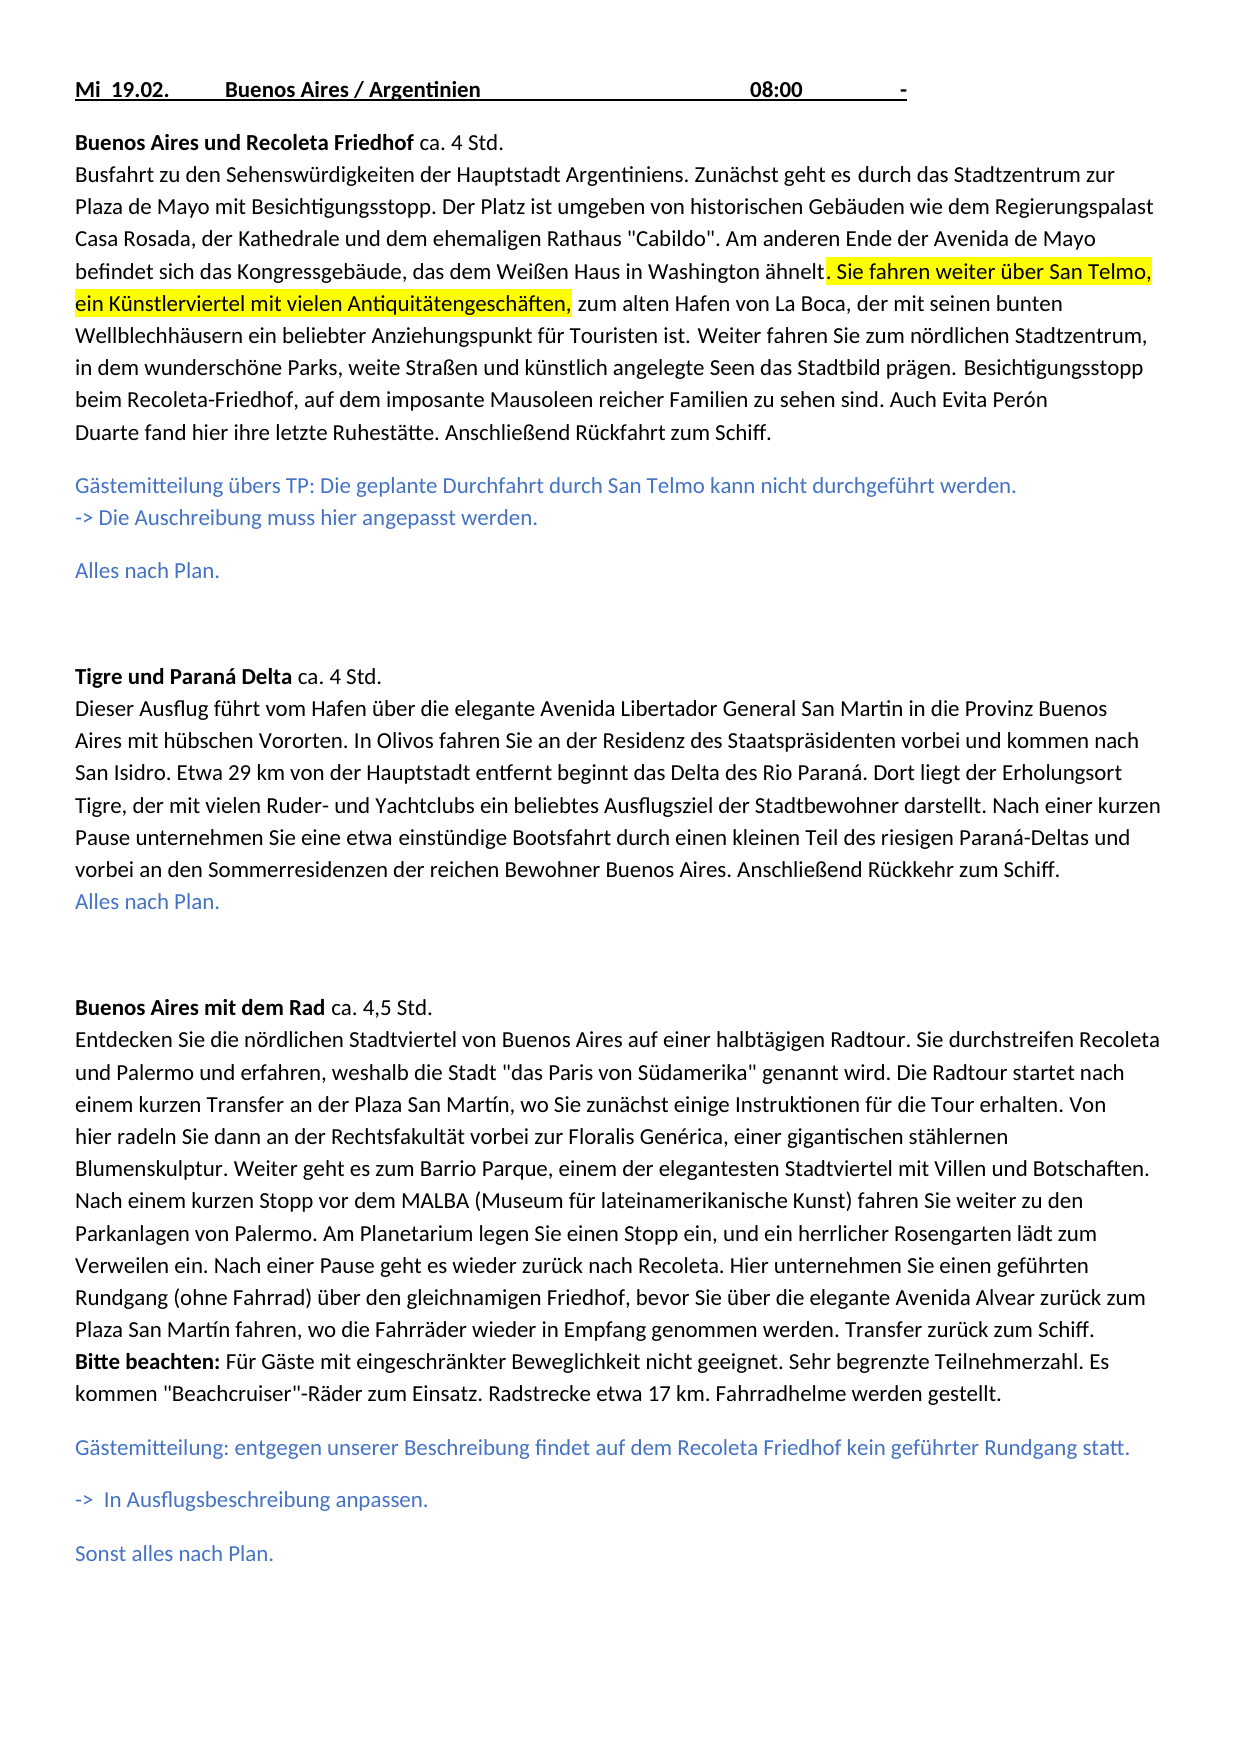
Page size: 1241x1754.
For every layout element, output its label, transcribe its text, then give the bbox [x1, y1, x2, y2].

text Sonst alles nach Plan. [75, 1539, 1165, 1567]
text -> Die Auschreibung muss hier angepasst werden. [75, 503, 1165, 531]
text Tigre und Paraná Delta ca. 4 Std. Dieser Ausflug führt vom Hafen über die elegante Avenida Libertador General San Martin in die Provinz Buenos Aires mit hübschen Vororten. In Olivos fahren Sie an der Residenz des Staatspräsidenten vorbei und kommen nach San Isidro. Etwa 29 km von der Hauptstadt entfernt beginnt das Delta des Rio Paraná. Dort liegt der Erholungsort Tigre, der mit vielen Ruder- und Yachtclubs ein beliebtes Ausflugsziel der Stadtbewohner darstellt. Nach einer kurzen Pause unternehmen Sie eine etwa einstündige Bootsfahrt durch einen kleinen Teil des riesigen Paraná-Deltas und vorbei an den Sommerresidenzen der reichen Bewohner Buenos Aires. Anschließend Rückkehr zum Schiff. Alles nach Plan. [75, 662, 1165, 915]
text Gästemitteilung: entgegen unserer Beschreibung findet auf dem Recoleta Friedhof kein geführter Rundgang statt. [75, 1433, 1165, 1461]
text Buenos Aires mit dem Rad ca. 4,5 Std. Entdecken Sie die nördlichen Stadtviertel von Buenos Aires auf einer halbtägigen Radtour. Sie durchstreifen Recoleta und Palermo und erfahren, weshalb die Stadt "das Paris von Südamerika" genannt wird. Die Radtour startet nach einem kurzen Transfer an der Plaza San Martín, wo Sie zunächst einige Instruktionen für die Tour erhalten. Von hier radeln Sie dann an der Rechtsfakultät vorbei zur Floralis Genérica, einer gigantischen stählernen Blumenskulptur. Weiter geht es zum Barrio Parque, einem der elegantesten Stadtviertel mit Villen und Botschaften. Nach einem kurzen Stopp vor dem MALBA (Museum für lateinamerikanische Kunst) fahren Sie weiter zu den Parkanlagen von Palermo. Am Planetarium legen Sie einen Stopp ein, und ein herrlicher Rosengarten lädt zum Verweilen ein. Nach einer Pause geht es wieder zurück nach Recoleta. Hier unternehmen Sie einen geführten Rundgang (ohne Fahrrad) über den gleichnamigen Friedhof, bevor Sie über die elegante Avenida Alvear zurück zum Plaza San Martín fahren, wo die Fahrräder wieder in Empfang genommen werden. Transfer zurück zum Schiff. Bitte beachten: Für Gäste mit eingeschränkter Beweglichkeit nicht geeignet. Sehr begrenzte Teilnehmerzahl. Es kommen "Beachcruiser"-Räder zum Einsatz. Radstrecke etwa 17 km. Fahrradhelme werden gestellt. [75, 993, 1165, 1408]
text -> In Ausflugsbeschreibung anpassen. [75, 1486, 1165, 1514]
text Alles nach Plan. [75, 556, 1165, 584]
text Buenos Aires und Recoleta Friedhof ca. 4 Std. Busfahrt zu den Sehenswürdigkeiten der Hauptstadt Argentiniens. Zunächst geht es durch das Stadtzentrum zur Plaza de Mayo mit Besichtigungsstopp. Der Platz ist umgeben von historischen Gebäuden wie dem Regierungspalast Casa Rosada, der Kathedrale und dem ehemaligen Rathaus "Cabildo". Am anderen Ende der Avenida de Mayo befindet sich das Kongressgebäude, das dem Weißen Haus in Washington ähnelt. Sie fahren weiter über San Telmo, ein Künstlerviertel mit vielen Antiquitätengeschäften, zum alten Hafen von La Boca, der mit seinen bunten Wellblechhäusern ein beliebter Anziehungspunkt für Touristen ist. Weiter fahren Sie zum nördlichen Stadtzentrum, in dem wunderschöne Parks, weite Straßen und künstlich angelegte Seen das Stadtbild prägen. Besichtigungsstopp beim Recoleta-Friedhof, auf dem imposante Mausoleen reicher Familien zu sehen sind. Auch Evita Perón Duarte fand hier ihre letzte Ruhestätte. Anschließend Rückfahrt zum Schiff. [75, 128, 1165, 446]
text Mi 19.02. Buenos Aires / Argentinien 08:00 - [75, 75, 1165, 103]
text Gästemitteilung übers TP: Die geplante Durchfahrt durch San Telmo kann nicht durchgeführt werden. [75, 471, 1165, 499]
